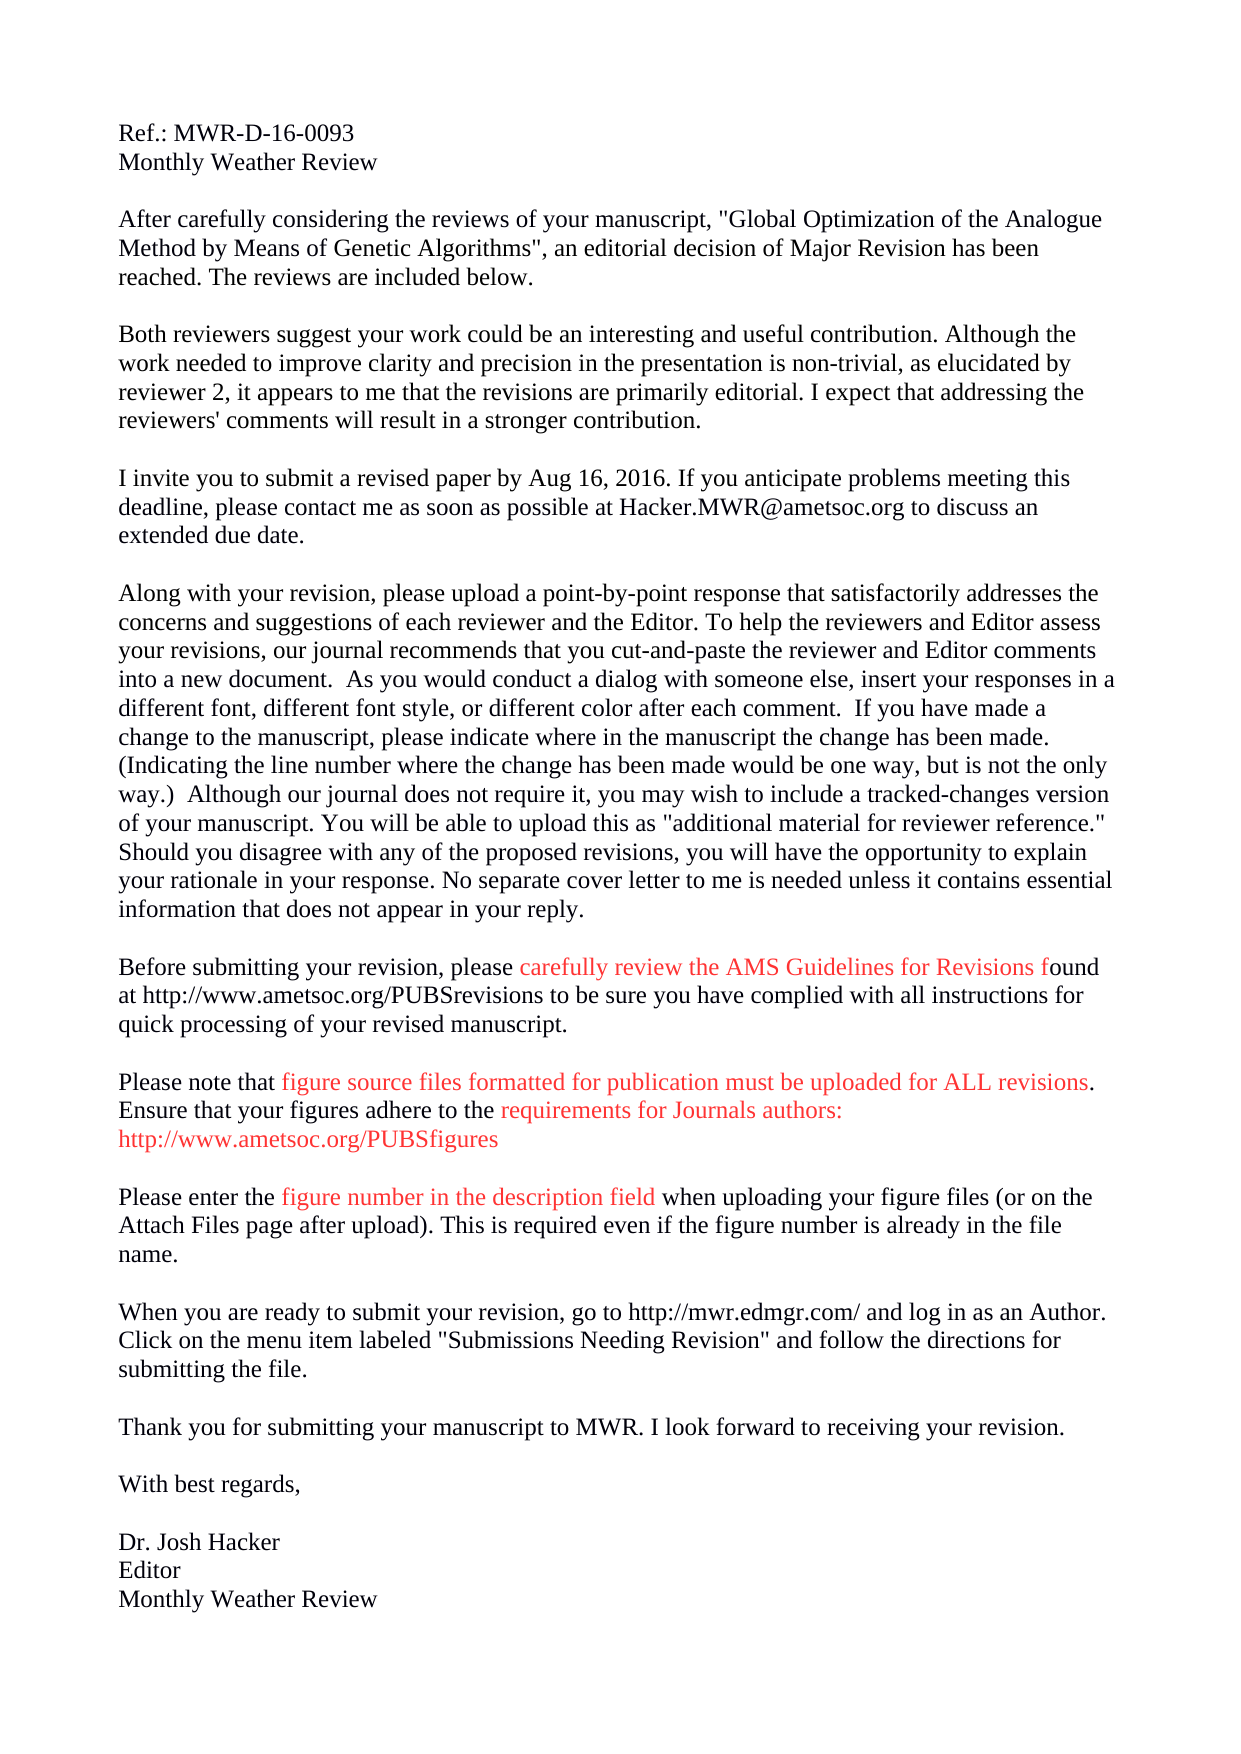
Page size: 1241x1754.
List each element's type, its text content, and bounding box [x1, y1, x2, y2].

text When you are ready to submit your revision, go to http://mwr.edmgr.com/ and log in as an Author. Click on the menu item labeled "Submissions Needing Revision" and follow the directions for submitting the file. [118, 1297, 1122, 1383]
text Thank you for submitting your manuscript to MWR. I look forward to receiving your revision. [118, 1412, 1122, 1441]
text After carefully considering the reviews of your manuscript, "Global Optimization of the Analogue Method by Means of Genetic Algorithms", an editorial decision of Major Revision has been reached. The reviews are included below. [118, 204, 1122, 291]
text Before submitting your revision, please carefully review the AMS Guidelines for Revisions found at http://www.ametsoc.org/PUBSrevisions to be sure you have complied with all instructions for quick processing of your revised manuscript. [118, 952, 1122, 1038]
text I invite you to submit a revised paper by Aug 16, 2016. If you anticipate problems meeting this deadline, please contact me as soon as possible at Hacker.MWR@ametsoc.org to discuss an extended due date. [118, 463, 1122, 549]
text Along with your revision, please upload a point-by-point response that satisfactorily addresses the concerns and suggestions of each reviewer and the Editor. To help the reviewers and Editor assess your revisions, our journal recommends that you cut-and-paste the reviewer and Editor comments into a new document. As you would conduct a dialog with someone else, insert your responses in a different font, different font style, or different color after each comment. If you have made a change to the manuscript, please indicate where in the manuscript the change has been made. (Indicating the line number where the change has been made would be one way, but is not the only way.) Although our journal does not require it, you may wish to include a tracked-changes version of your manuscript. You will be able to upload this as "additional material for reviewer reference." Should you disagree with any of the proposed revisions, you will have the opportunity to explain your rationale in your response. No separate cover letter to me is needed unless it contains essential information that does not appear in your reply. [118, 578, 1122, 923]
text Please enter the figure number in the description field when uploading your figure files (or on the Attach Files page after upload). This is required even if the figure number is already in the file name. [118, 1182, 1122, 1268]
text Editor [118, 1556, 1122, 1584]
text Monthly Weather Review [118, 1584, 1122, 1613]
text Dr. Josh Hacker [118, 1527, 1122, 1556]
text Monthly Weather Review [118, 147, 1122, 176]
text Both reviewers suggest your work could be an interesting and useful contribution. Although the work needed to improve clarity and precision in the presentation is non-trivial, as elucidated by reviewer 2, it appears to me that the revisions are primarily editorial. I expect that addressing the reviewers' comments will result in a stronger contribution. [118, 319, 1122, 434]
text Ref.: MWR-D-16-0093 [118, 118, 1122, 147]
text With best regards, [118, 1469, 1122, 1498]
text Please note that figure source files formatted for publication must be uploaded for ALL revisions. Ensure that your figures adhere to the requirements for Journals authors: http://www.ametsoc.org/PUBSfigures [118, 1067, 1122, 1153]
